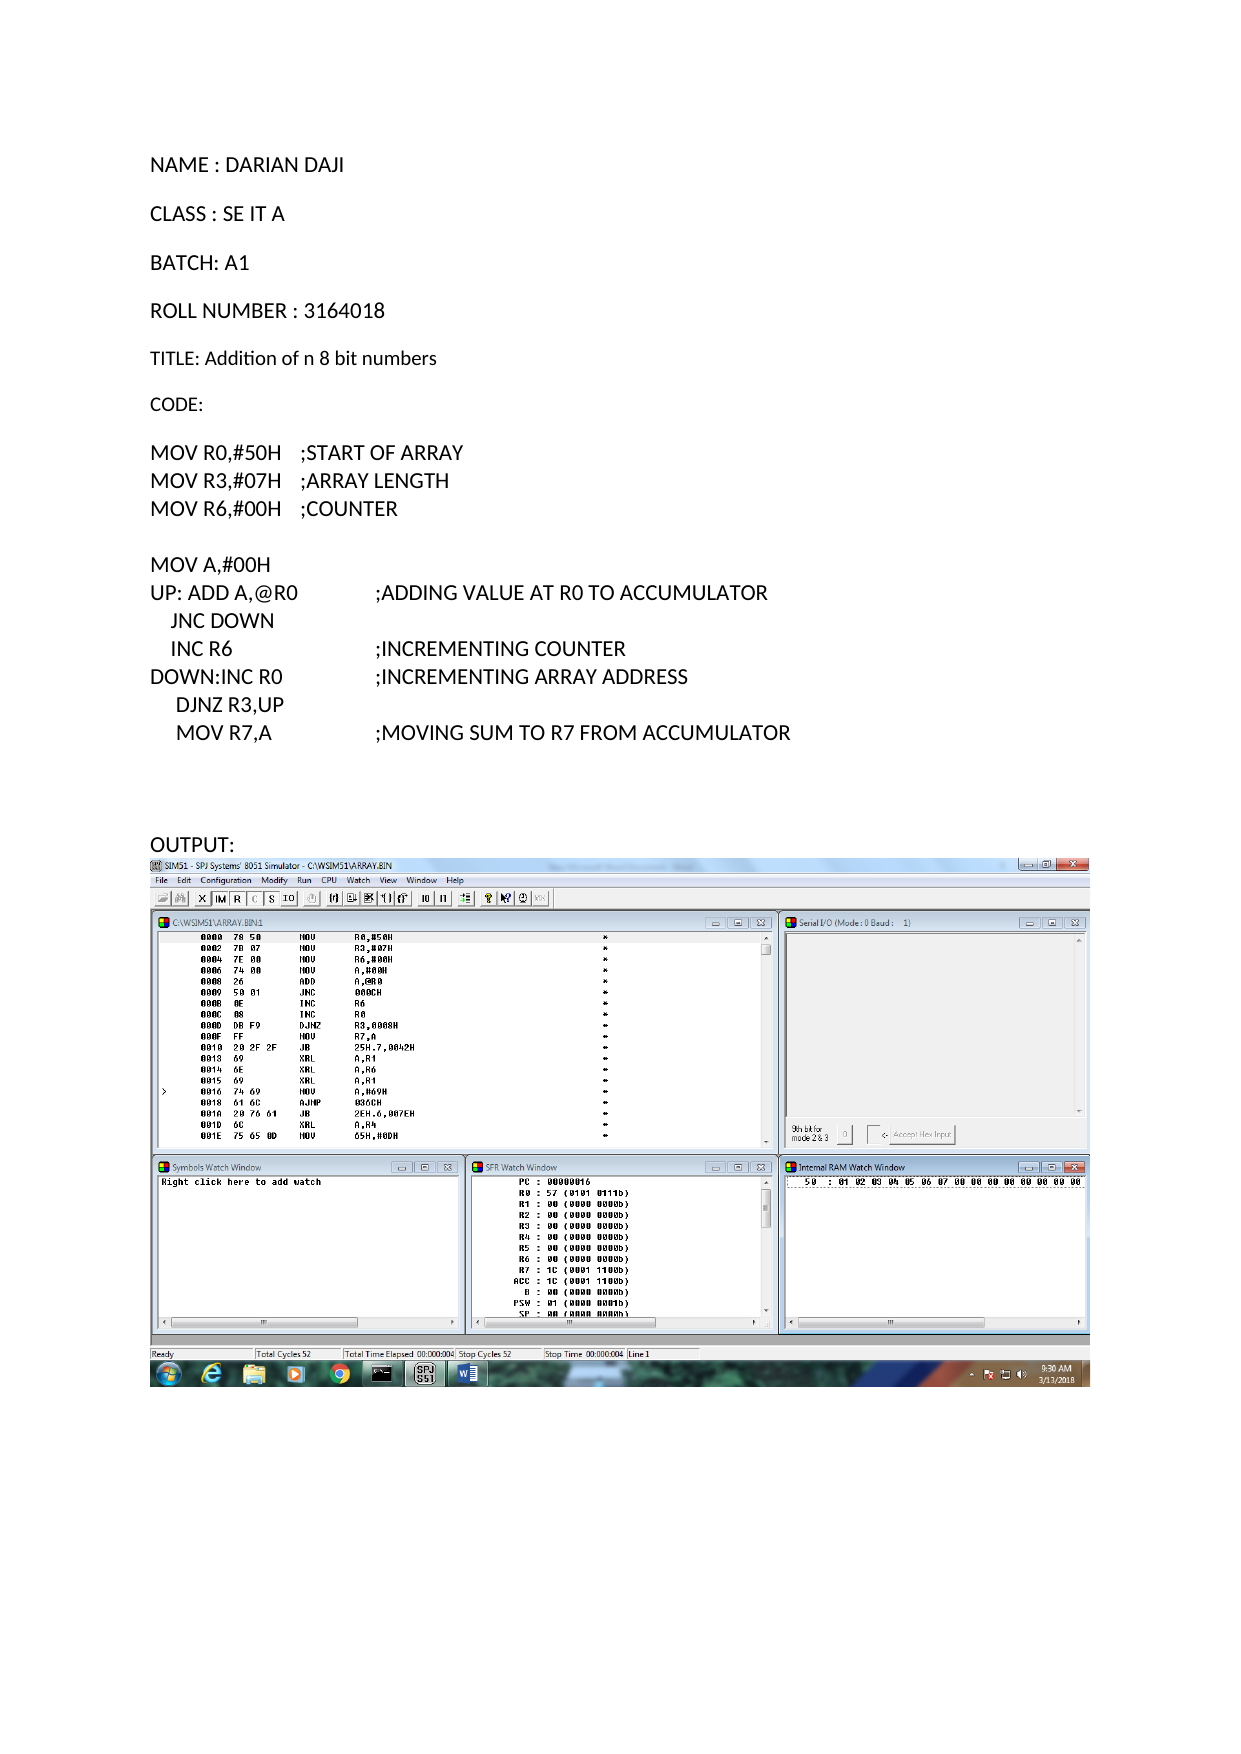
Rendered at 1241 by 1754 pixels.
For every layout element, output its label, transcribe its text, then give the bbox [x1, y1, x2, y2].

text JNC DOWN [150, 606, 1090, 634]
text MOV A,#00H [150, 550, 1090, 578]
text MOV R3,#07H ;ARRAY LENGTH [150, 466, 1090, 494]
text MOV R6,#00H ;COUNTER [150, 494, 1090, 522]
text BATCH: A1 [150, 248, 1090, 276]
text MOV R7,A ;MOVING SUM TO R7 FROM ACCUMULATOR [150, 718, 1090, 746]
text MOV R0,#50H ;START OF ARRAY [150, 438, 1090, 466]
text TITLE: Addition of n 8 bit numbers [150, 345, 1090, 371]
text CODE: [150, 392, 1090, 417]
text UP: ADD A,@R0 ;ADDING VALUE AT R0 TO ACCUMULATOR [150, 578, 1090, 606]
text OUTPUT: [150, 830, 1090, 858]
text INC R6 ;INCREMENTING COUNTER [150, 634, 1090, 662]
text DOWN:INC R0 ;INCREMENTING ARRAY ADDRESS [150, 662, 1090, 690]
text ROLL NUMBER : 3164018 [150, 297, 1090, 324]
text CLASS : SE IT A [150, 199, 1090, 227]
text DJNZ R3,UP [150, 690, 1090, 718]
text NAME : DARIAN DAJI [150, 150, 1090, 178]
picture [150, 858, 1091, 1387]
